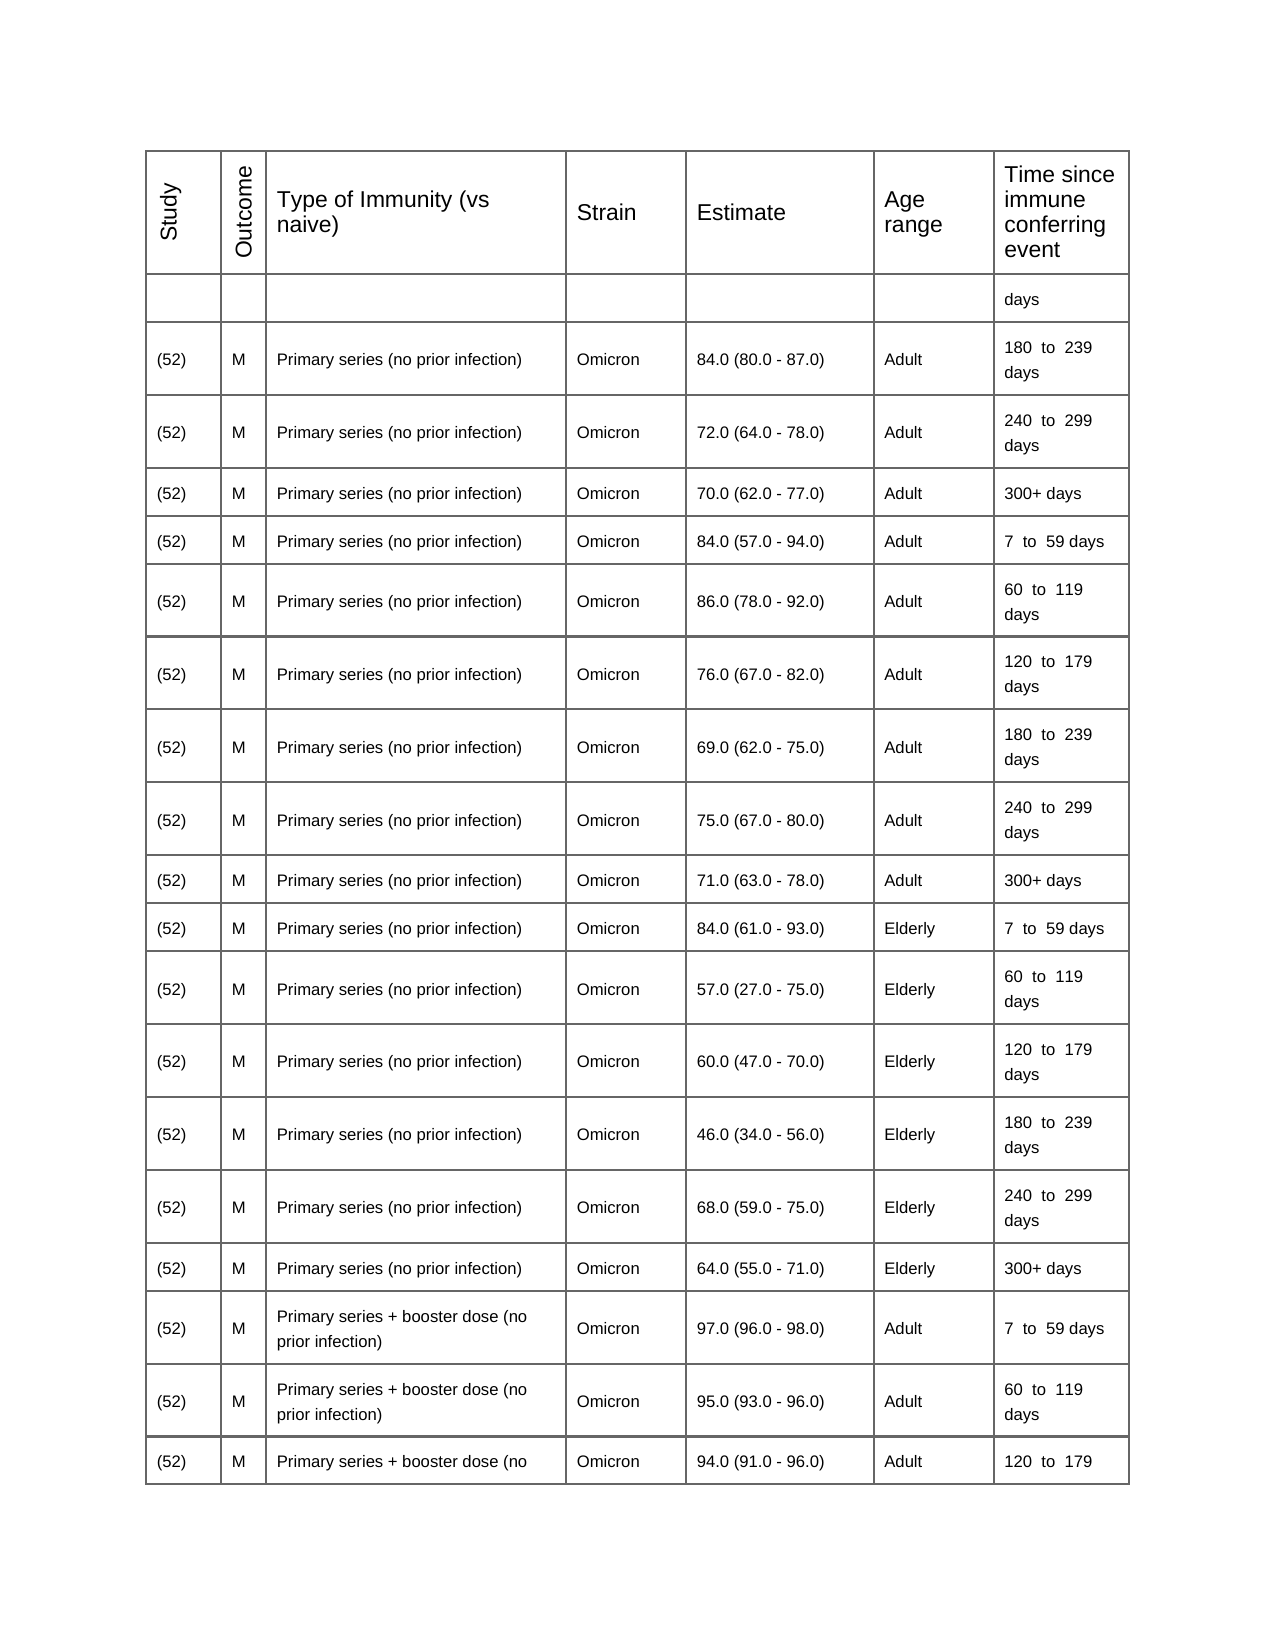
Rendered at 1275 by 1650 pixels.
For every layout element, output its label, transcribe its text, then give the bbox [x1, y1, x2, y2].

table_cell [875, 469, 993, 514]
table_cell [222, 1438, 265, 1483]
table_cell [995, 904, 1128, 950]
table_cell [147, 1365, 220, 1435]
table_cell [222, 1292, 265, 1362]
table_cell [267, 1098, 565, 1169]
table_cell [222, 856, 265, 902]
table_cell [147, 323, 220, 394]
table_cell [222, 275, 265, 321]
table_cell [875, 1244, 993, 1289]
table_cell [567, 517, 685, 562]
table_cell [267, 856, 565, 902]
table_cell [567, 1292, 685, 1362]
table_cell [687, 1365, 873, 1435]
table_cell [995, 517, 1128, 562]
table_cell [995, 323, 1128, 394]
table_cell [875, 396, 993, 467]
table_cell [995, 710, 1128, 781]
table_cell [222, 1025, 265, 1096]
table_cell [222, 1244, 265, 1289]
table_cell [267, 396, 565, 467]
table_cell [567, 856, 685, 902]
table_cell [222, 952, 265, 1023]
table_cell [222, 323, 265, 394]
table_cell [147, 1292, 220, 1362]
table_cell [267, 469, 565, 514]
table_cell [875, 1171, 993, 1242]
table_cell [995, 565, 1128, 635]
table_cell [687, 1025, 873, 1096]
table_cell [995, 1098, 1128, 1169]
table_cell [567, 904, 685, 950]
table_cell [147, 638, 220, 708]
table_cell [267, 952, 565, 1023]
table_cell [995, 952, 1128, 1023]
table_header Age range [875, 152, 993, 273]
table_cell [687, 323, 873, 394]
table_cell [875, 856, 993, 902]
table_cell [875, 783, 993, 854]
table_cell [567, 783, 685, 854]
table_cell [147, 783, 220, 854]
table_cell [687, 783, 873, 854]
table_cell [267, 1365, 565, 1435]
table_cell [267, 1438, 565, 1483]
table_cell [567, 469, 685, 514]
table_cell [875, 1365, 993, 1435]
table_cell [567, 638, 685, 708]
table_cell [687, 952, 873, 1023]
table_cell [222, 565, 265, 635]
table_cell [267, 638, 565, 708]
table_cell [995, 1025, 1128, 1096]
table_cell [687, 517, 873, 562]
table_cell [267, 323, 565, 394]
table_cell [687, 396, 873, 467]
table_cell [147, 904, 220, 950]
table_header Time since immune conferring event [995, 152, 1128, 273]
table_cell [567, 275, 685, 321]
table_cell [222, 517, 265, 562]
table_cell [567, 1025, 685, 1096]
table_header Outcome [222, 152, 265, 273]
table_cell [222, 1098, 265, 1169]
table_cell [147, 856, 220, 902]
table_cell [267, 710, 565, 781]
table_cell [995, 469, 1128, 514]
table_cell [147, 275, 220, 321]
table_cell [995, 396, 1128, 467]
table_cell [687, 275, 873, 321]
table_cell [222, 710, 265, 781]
table_header Estimate [687, 152, 873, 273]
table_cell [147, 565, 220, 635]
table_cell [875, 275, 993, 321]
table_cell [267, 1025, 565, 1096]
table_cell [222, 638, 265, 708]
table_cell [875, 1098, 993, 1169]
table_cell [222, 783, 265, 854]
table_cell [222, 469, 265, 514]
table_header Study [147, 152, 220, 273]
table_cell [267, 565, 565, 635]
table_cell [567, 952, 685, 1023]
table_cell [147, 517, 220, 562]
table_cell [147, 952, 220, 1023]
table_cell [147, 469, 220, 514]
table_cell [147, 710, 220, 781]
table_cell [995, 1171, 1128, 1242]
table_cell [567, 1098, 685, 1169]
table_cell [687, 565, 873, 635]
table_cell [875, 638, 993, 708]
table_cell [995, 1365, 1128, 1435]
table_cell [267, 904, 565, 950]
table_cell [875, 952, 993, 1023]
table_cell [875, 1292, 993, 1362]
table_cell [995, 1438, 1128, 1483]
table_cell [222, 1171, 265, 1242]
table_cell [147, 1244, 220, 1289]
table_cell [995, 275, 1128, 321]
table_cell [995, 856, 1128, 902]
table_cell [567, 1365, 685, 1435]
table_header Strain [567, 152, 685, 273]
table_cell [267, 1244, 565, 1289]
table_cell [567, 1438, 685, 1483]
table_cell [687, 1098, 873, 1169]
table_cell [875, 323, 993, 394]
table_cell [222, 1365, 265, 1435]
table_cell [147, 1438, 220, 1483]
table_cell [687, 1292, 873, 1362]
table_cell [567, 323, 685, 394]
table_header Type of Immunity (vs naive) [267, 152, 565, 273]
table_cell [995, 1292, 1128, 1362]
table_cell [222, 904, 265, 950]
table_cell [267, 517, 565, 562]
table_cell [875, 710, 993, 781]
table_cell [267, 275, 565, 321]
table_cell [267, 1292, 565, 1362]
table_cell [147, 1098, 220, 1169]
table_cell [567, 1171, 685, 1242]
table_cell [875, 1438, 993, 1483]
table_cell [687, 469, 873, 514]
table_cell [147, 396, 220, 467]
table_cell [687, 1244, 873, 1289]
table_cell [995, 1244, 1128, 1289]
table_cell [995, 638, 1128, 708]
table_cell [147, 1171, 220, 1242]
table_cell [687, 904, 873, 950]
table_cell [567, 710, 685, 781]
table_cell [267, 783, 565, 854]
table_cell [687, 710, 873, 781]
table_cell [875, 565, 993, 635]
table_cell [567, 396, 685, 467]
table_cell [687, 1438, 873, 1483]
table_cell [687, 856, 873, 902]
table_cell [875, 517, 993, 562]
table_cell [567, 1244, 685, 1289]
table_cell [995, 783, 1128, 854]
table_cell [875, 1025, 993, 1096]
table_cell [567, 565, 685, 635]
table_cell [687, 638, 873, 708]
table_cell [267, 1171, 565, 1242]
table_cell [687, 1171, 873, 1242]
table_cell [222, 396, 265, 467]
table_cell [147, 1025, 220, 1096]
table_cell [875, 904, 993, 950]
